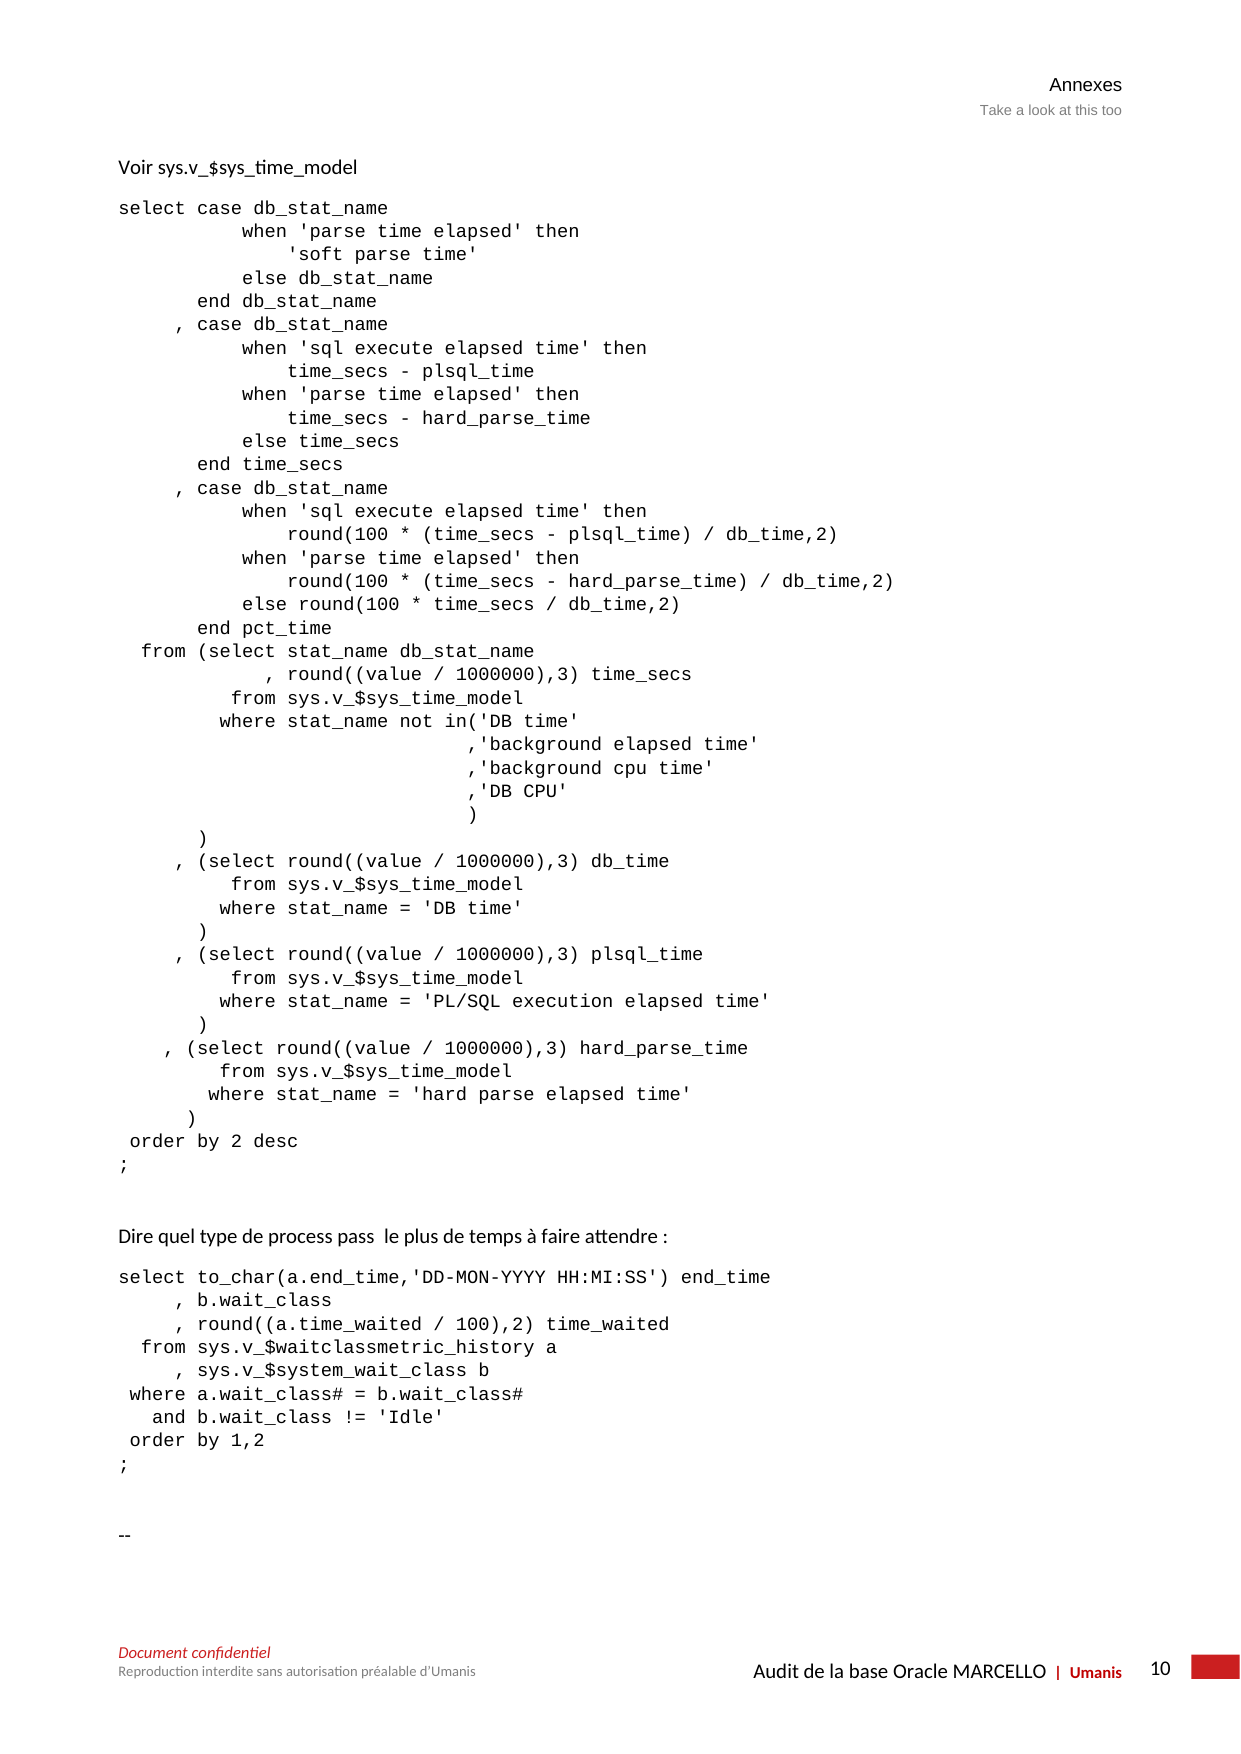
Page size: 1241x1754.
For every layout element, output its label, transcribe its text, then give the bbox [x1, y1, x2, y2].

text from sys.v_$sys_time_model [118, 688, 1122, 710]
text ) [118, 1108, 1122, 1130]
text round(100 * (time_secs - hard_parse_time) / db_time,2) [118, 572, 1122, 593]
text , (select round((value / 1000000),3) hard_parse_time [118, 1038, 1122, 1060]
text from sys.v_$sys_time_model [118, 968, 1122, 990]
text ) [118, 922, 1122, 943]
text else db_stat_name [118, 268, 1122, 290]
text , case db_stat_name [118, 315, 1122, 336]
text ; [118, 1155, 1122, 1176]
text from sys.v_$sys_time_model [118, 875, 1122, 896]
text order by 1,2 [118, 1431, 1122, 1452]
text from sys.v_$sys_time_model [118, 1062, 1122, 1083]
text round(100 * (time_secs - plsql_time) / db_time,2) [118, 525, 1122, 546]
text time_secs - plsql_time [118, 362, 1122, 383]
text , b.wait_class [118, 1291, 1122, 1312]
text select to_char(a.end_time,'DD-MON-YYYY HH:MI:SS') end_time [118, 1268, 1122, 1289]
text where stat_name = 'PL/SQL execution elapsed time' [118, 992, 1122, 1013]
text select case db_stat_name [118, 198, 1122, 220]
text from sys.v_$waitclassmetric_history a [118, 1338, 1122, 1359]
text -- [118, 1522, 1122, 1548]
text , round((a.time_waited / 100),2) time_waited [118, 1314, 1122, 1336]
text , case db_stat_name [118, 478, 1122, 500]
text , (select round((value / 1000000),3) db_time [118, 852, 1122, 873]
text when 'sql execute elapsed time' then [118, 338, 1122, 360]
text , sys.v_$system_wait_class b [118, 1361, 1122, 1382]
text Dire quel type de process pass le plus de temps à faire attendre : [118, 1223, 1122, 1248]
text order by 2 desc [118, 1132, 1122, 1153]
text time_secs - hard_parse_time [118, 408, 1122, 430]
text and b.wait_class != 'Idle' [118, 1408, 1122, 1429]
text end db_stat_name [118, 292, 1122, 313]
text when 'parse time elapsed' then [118, 548, 1122, 570]
text ) [118, 828, 1122, 850]
text ) [118, 1015, 1122, 1036]
text ; [118, 1454, 1122, 1476]
text from (select stat_name db_stat_name [118, 642, 1122, 663]
text where stat_name not in('DB time' [118, 712, 1122, 733]
text , round((value / 1000000),3) time_secs [118, 665, 1122, 686]
text when 'sql execute elapsed time' then [118, 502, 1122, 523]
text end pct_time [118, 618, 1122, 640]
text ,'background cpu time' [118, 758, 1122, 780]
text else round(100 * time_secs / db_time,2) [118, 595, 1122, 616]
text else time_secs [118, 432, 1122, 453]
text where a.wait_class# = b.wait_class# [118, 1384, 1122, 1406]
text when 'parse time elapsed' then [118, 385, 1122, 406]
text where stat_name = 'DB time' [118, 898, 1122, 920]
text where stat_name = 'hard parse elapsed time' [118, 1085, 1122, 1106]
text ) [118, 805, 1122, 826]
text when 'parse time elapsed' then [118, 222, 1122, 243]
text ,'DB CPU' [118, 782, 1122, 803]
text end time_secs [118, 455, 1122, 476]
text , (select round((value / 1000000),3) plsql_time [118, 945, 1122, 966]
text ,'background elapsed time' [118, 735, 1122, 756]
text 'soft parse time' [118, 245, 1122, 266]
text Voir sys.v_$sys_time_model [118, 154, 1122, 179]
